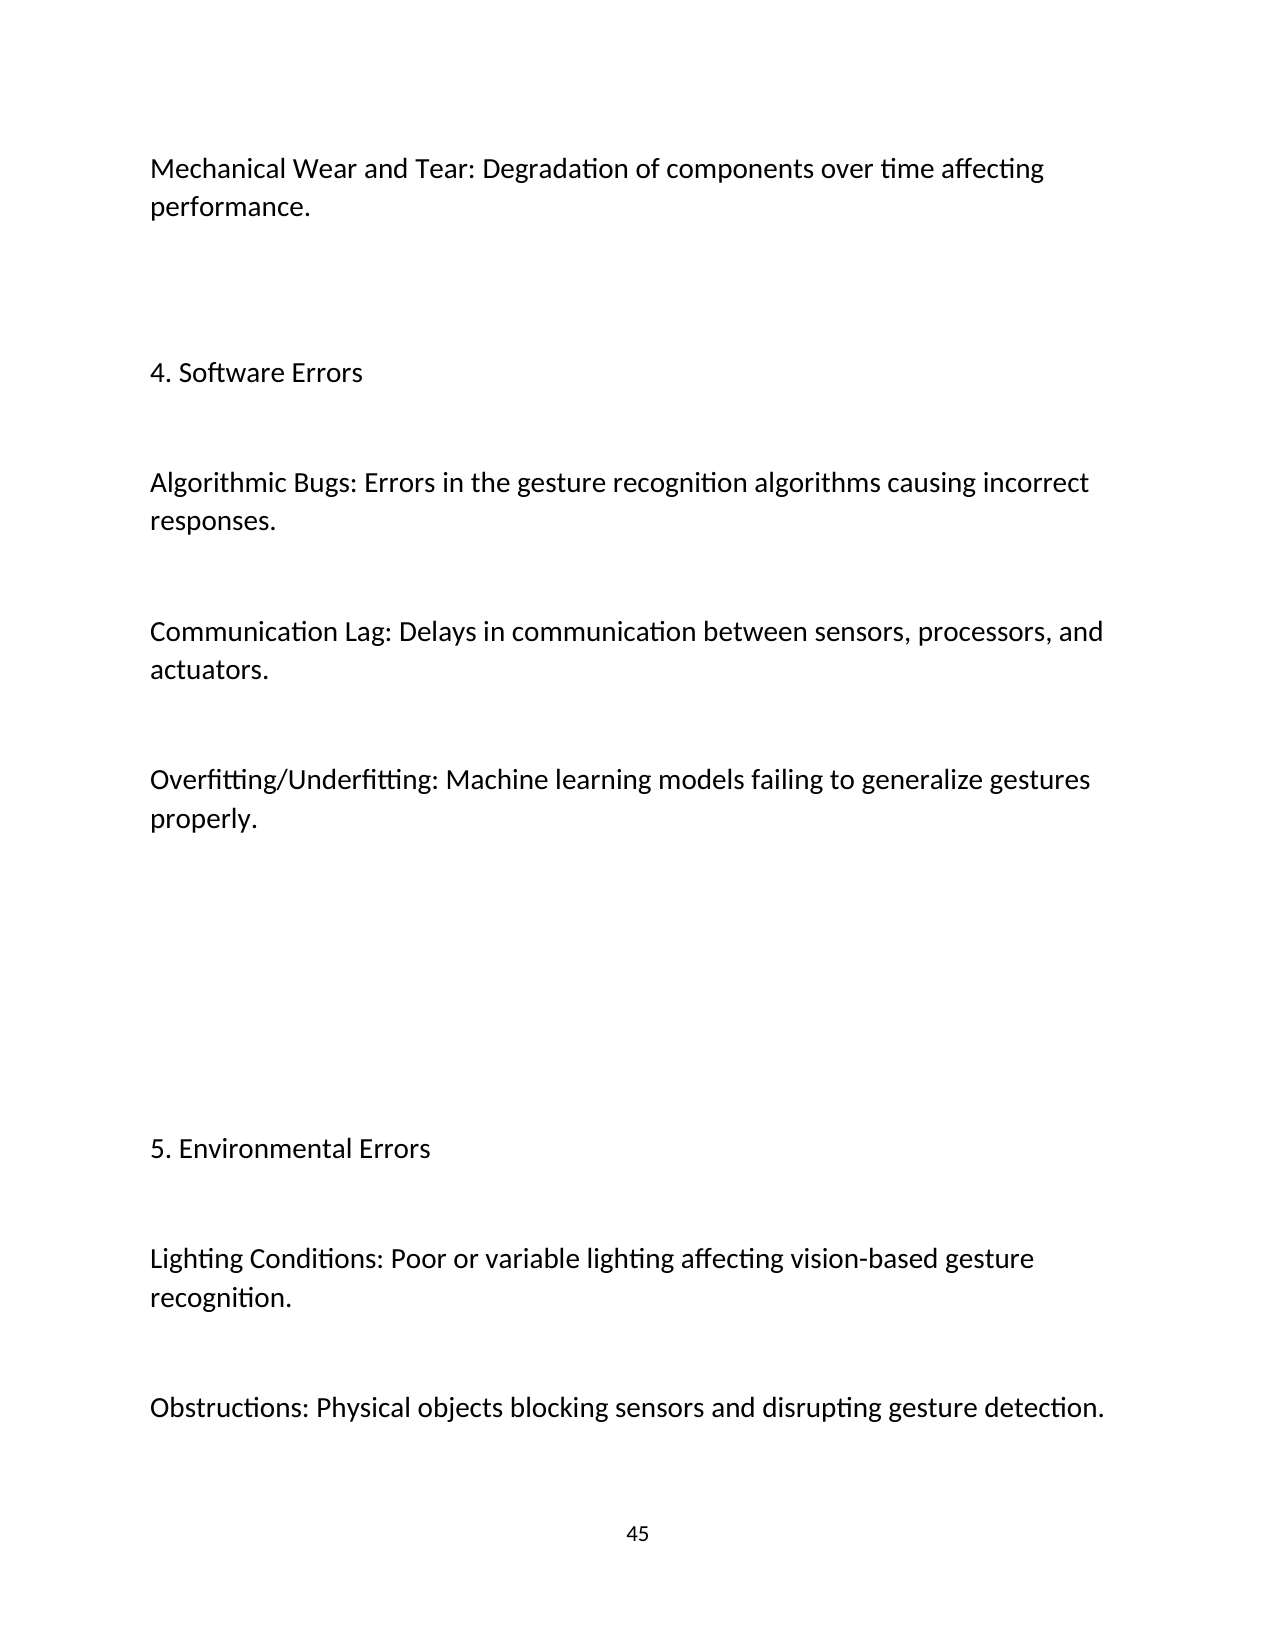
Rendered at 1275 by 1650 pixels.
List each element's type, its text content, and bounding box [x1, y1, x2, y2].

text Mechanical Wear and Tear: Degradation of components over time affecting performance. [150, 150, 1125, 224]
text Lighting Conditions: Poor or variable lighting affecting vision-based gesture recognition. [150, 1241, 1125, 1314]
text Algorithmic Bugs: Errors in the gesture recognition algorithms causing incorrect responses. [150, 464, 1125, 538]
text 5. Environmental Errors [150, 1130, 1125, 1166]
text Overfitting/Underfitting: Machine learning models failing to generalize gestures properly. [150, 761, 1125, 835]
text 4. Software Errors [150, 354, 1125, 389]
text Communication Lag: Delays in communication between sensors, processors, and actuators. [150, 613, 1125, 687]
text Obstructions: Physical objects blocking sensors and disrupting gesture detection. [150, 1389, 1125, 1425]
